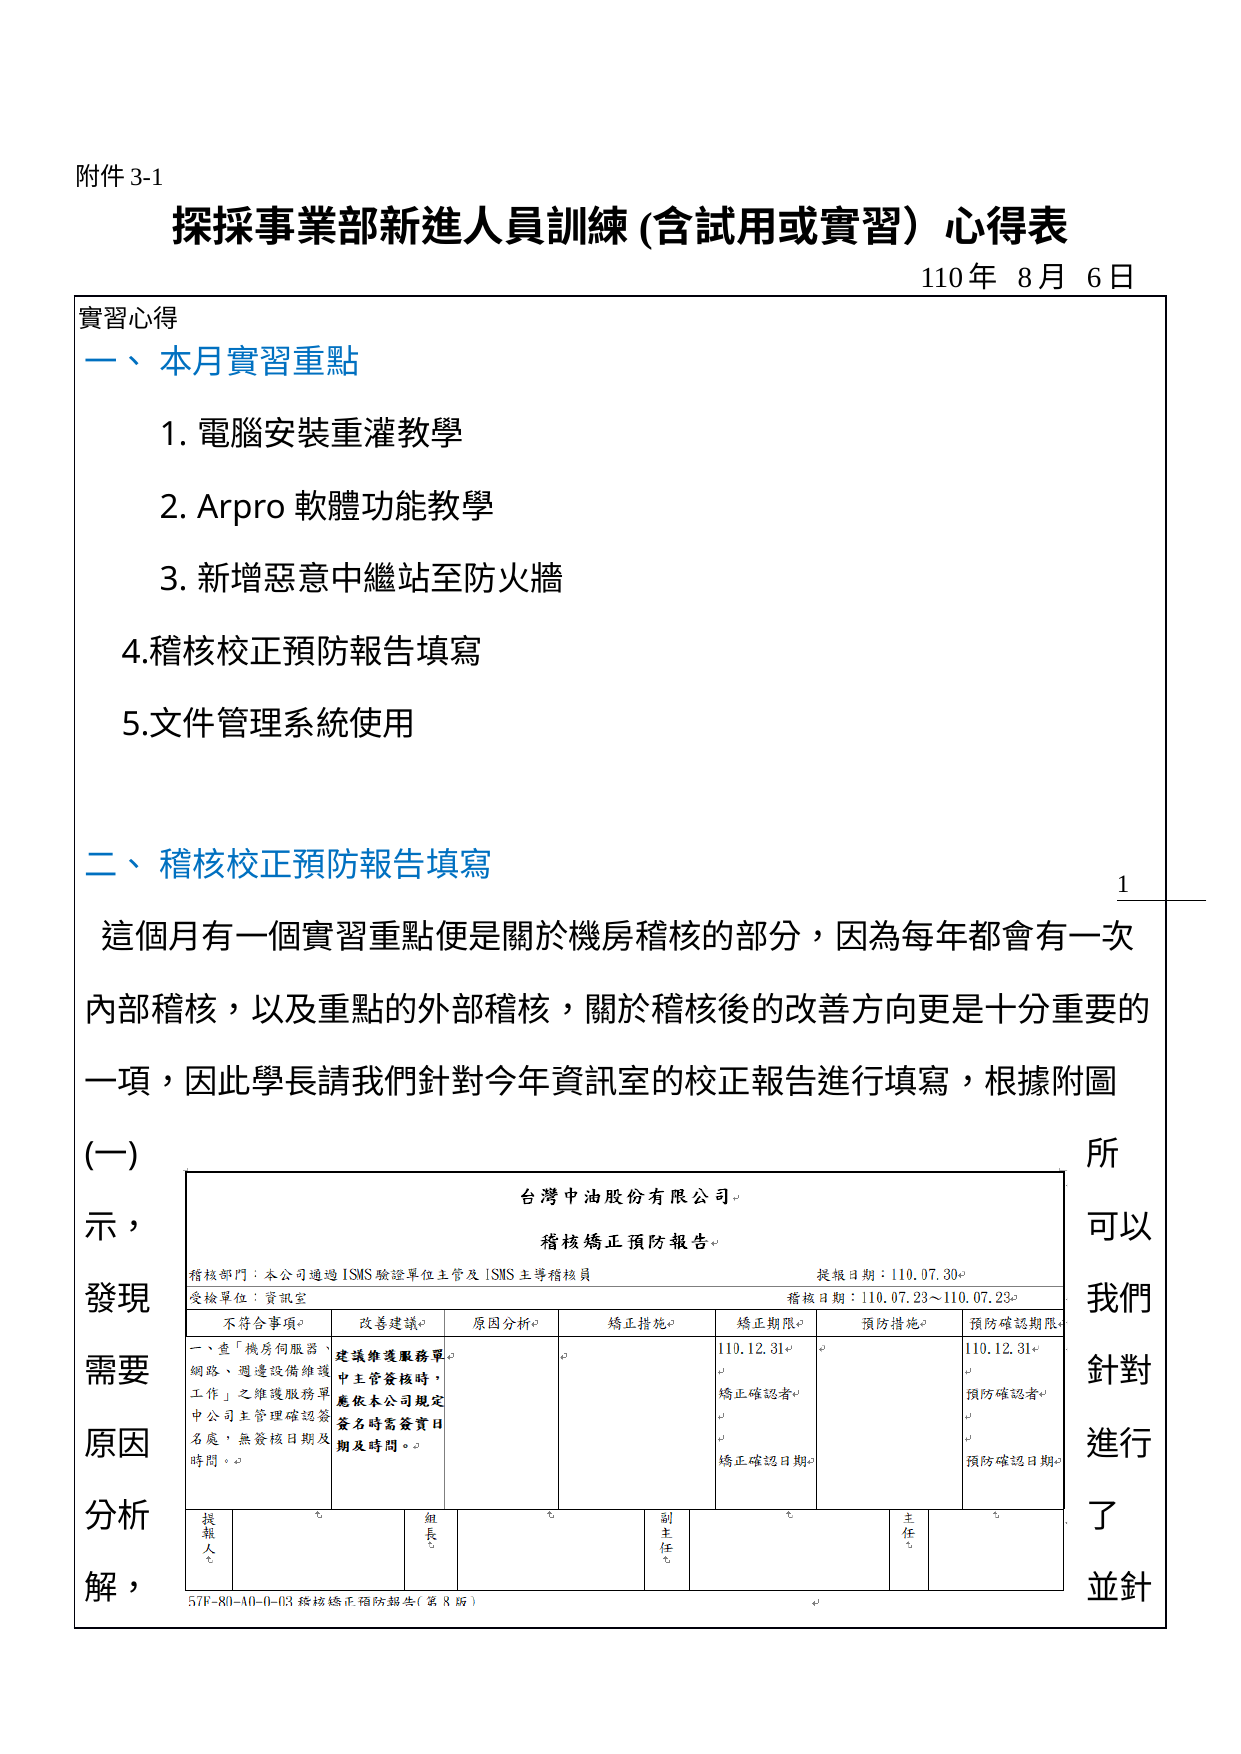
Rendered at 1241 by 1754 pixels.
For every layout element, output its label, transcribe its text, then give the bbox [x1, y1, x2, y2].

text 附件3-1 [75, 157, 1165, 193]
text 探採事業部新進人員訓練 (含試用或實習）心得表 [75, 193, 1165, 253]
table_header 實習心得 本月實習重點 電腦安裝重灌教學 Arpro 軟體功能教學 新增惡意中繼站至防火牆 4.稽核校正預防報告填寫 5.文件管理系統使用 稽核校正預防報告填寫 這個月有一個實習重點便是關於機房稽核的部分，因為每年都會有一次內部稽核，以及重點的外部稽核，關於稽核後的改善方向更是十分重要的一項，因此學長請我們針對今年資訊室的校正報告進行填寫，根據附圖(一)所示，可以發現我們需要針對原因進行分析了解，並針對矯正以及 附圖(一)稽核校正預防報告之一 [75, 297, 1165, 1627]
picture [183, 1168, 1067, 1606]
text 110年 8月 6日 [75, 253, 1136, 295]
